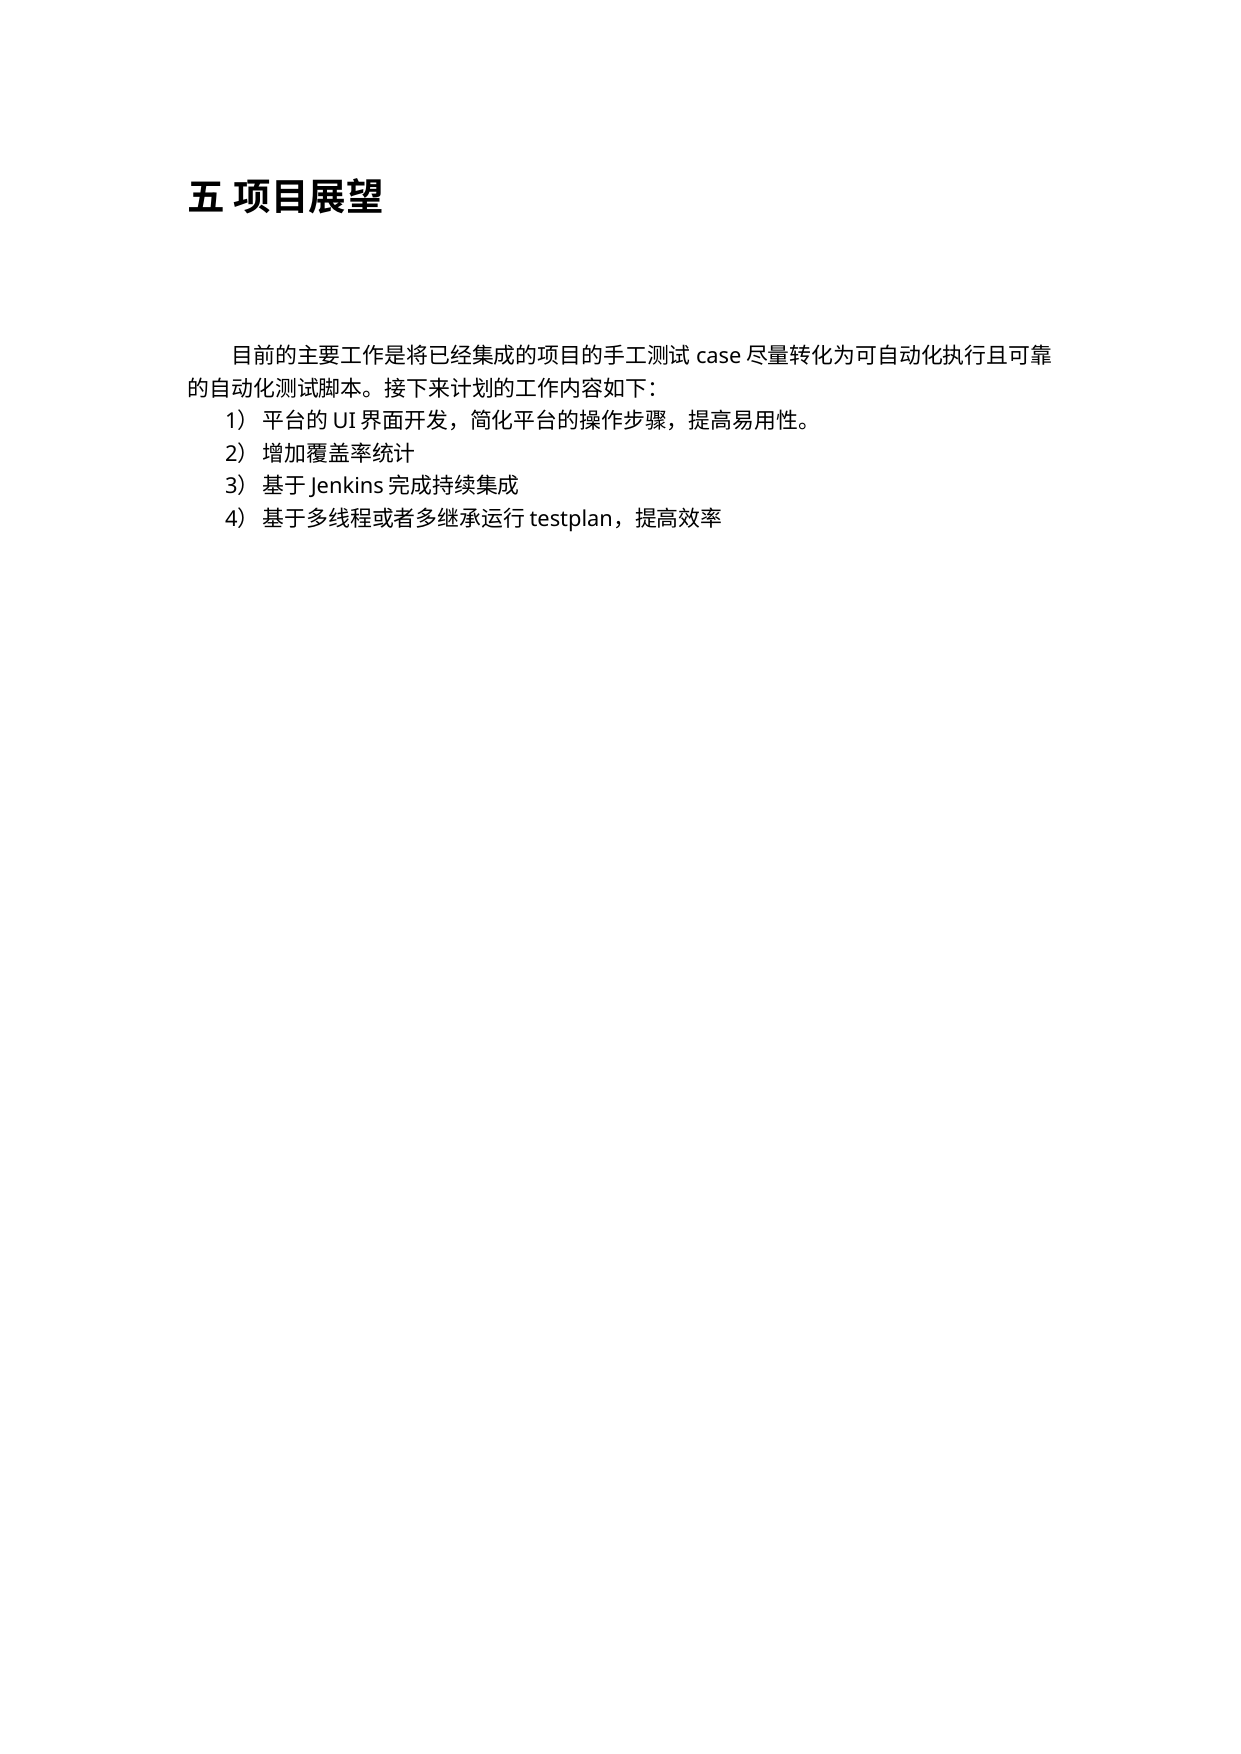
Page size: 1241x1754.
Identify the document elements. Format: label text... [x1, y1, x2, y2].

list 增加覆盖率统计 [225, 435, 1053, 468]
list 基于多线程或者多继承运行testplan，提高效率 [225, 500, 1053, 533]
list 平台的UI界面开发，简化平台的操作步骤，提高易用性。 [225, 403, 1053, 435]
text 目前的主要工作是将已经集成的项目的手工测试case尽量转化为可自动化执行且可靠的自动化测试脚本。接下来计划的工作内容如下： [187, 338, 1053, 403]
subtitle 五 项目展望 [187, 162, 1053, 227]
list 基于Jenkins完成持续集成 [225, 468, 1053, 500]
